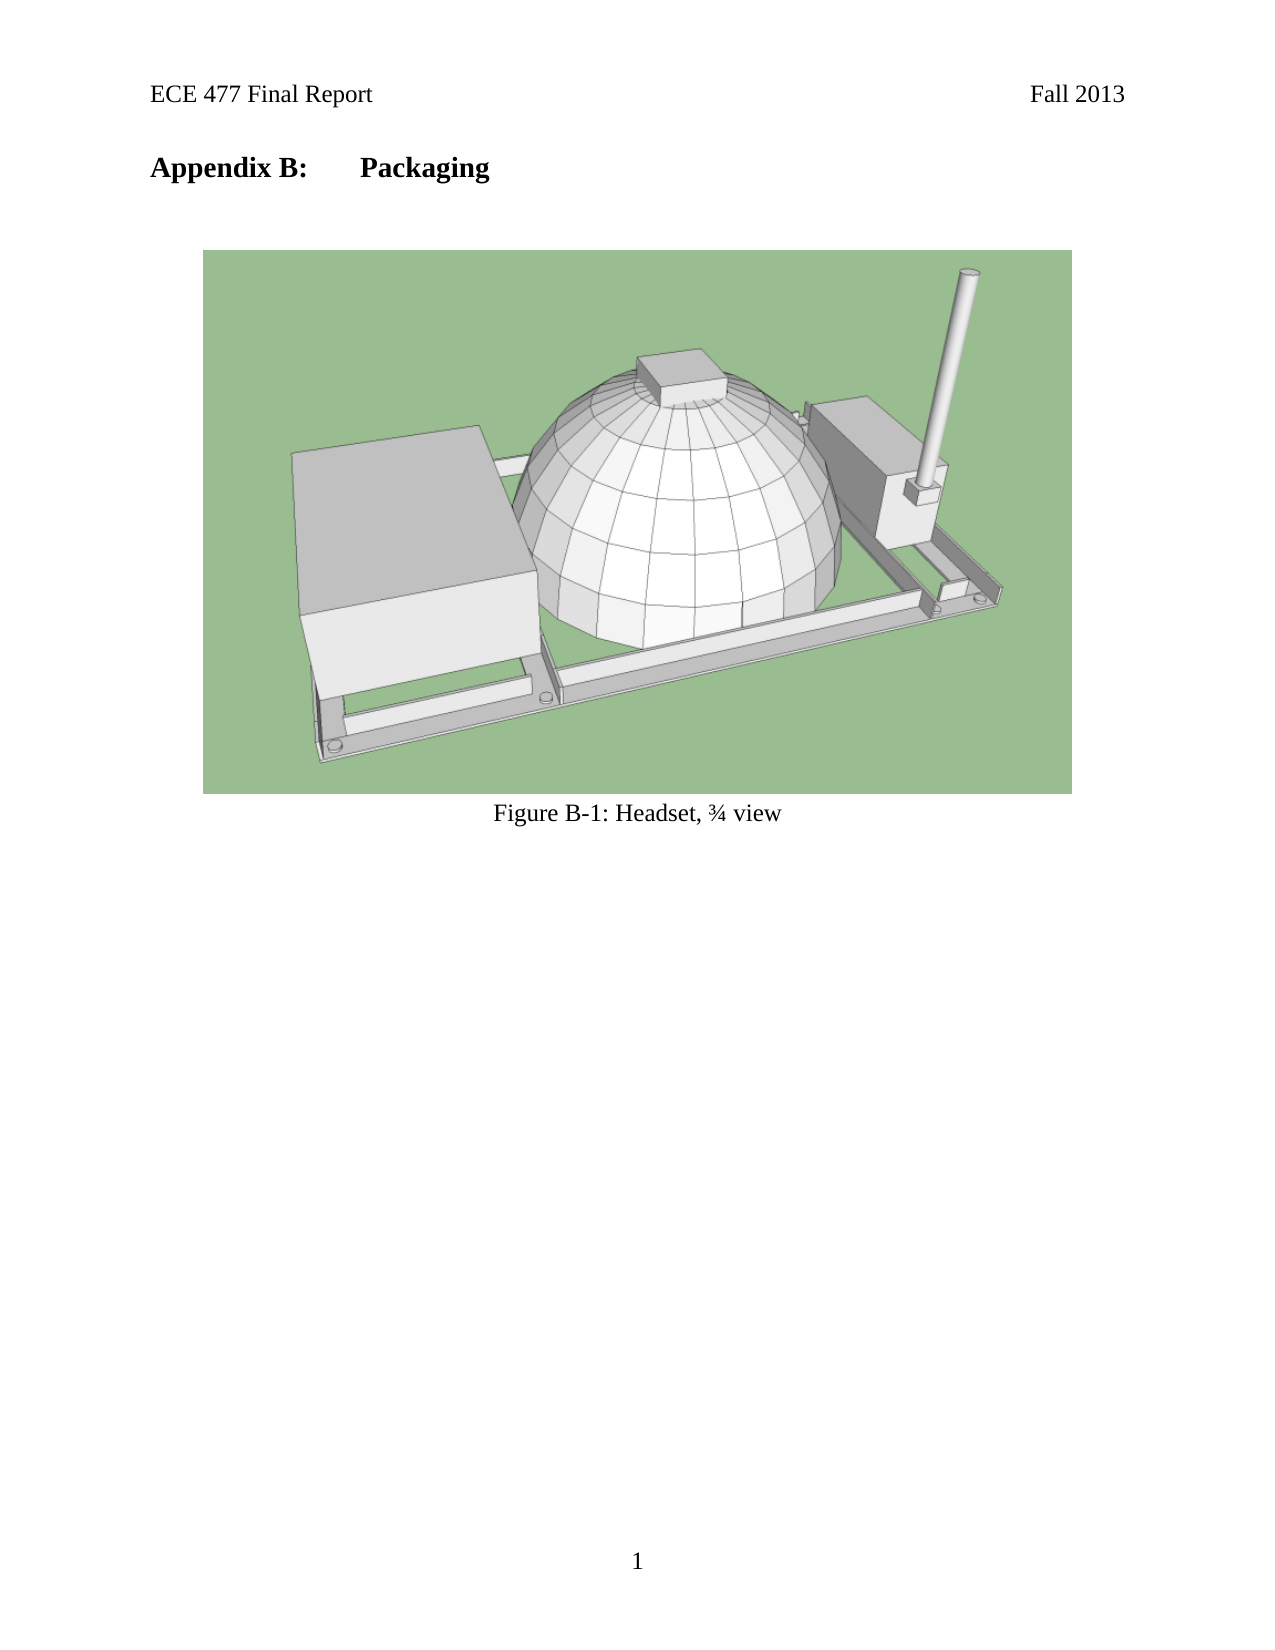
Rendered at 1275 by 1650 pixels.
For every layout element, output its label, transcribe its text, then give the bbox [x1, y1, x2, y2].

picture [203, 250, 1072, 794]
subtitle Packaging [150, 150, 1125, 183]
title Figure B-1: Headset, ¾ view [150, 793, 1125, 827]
